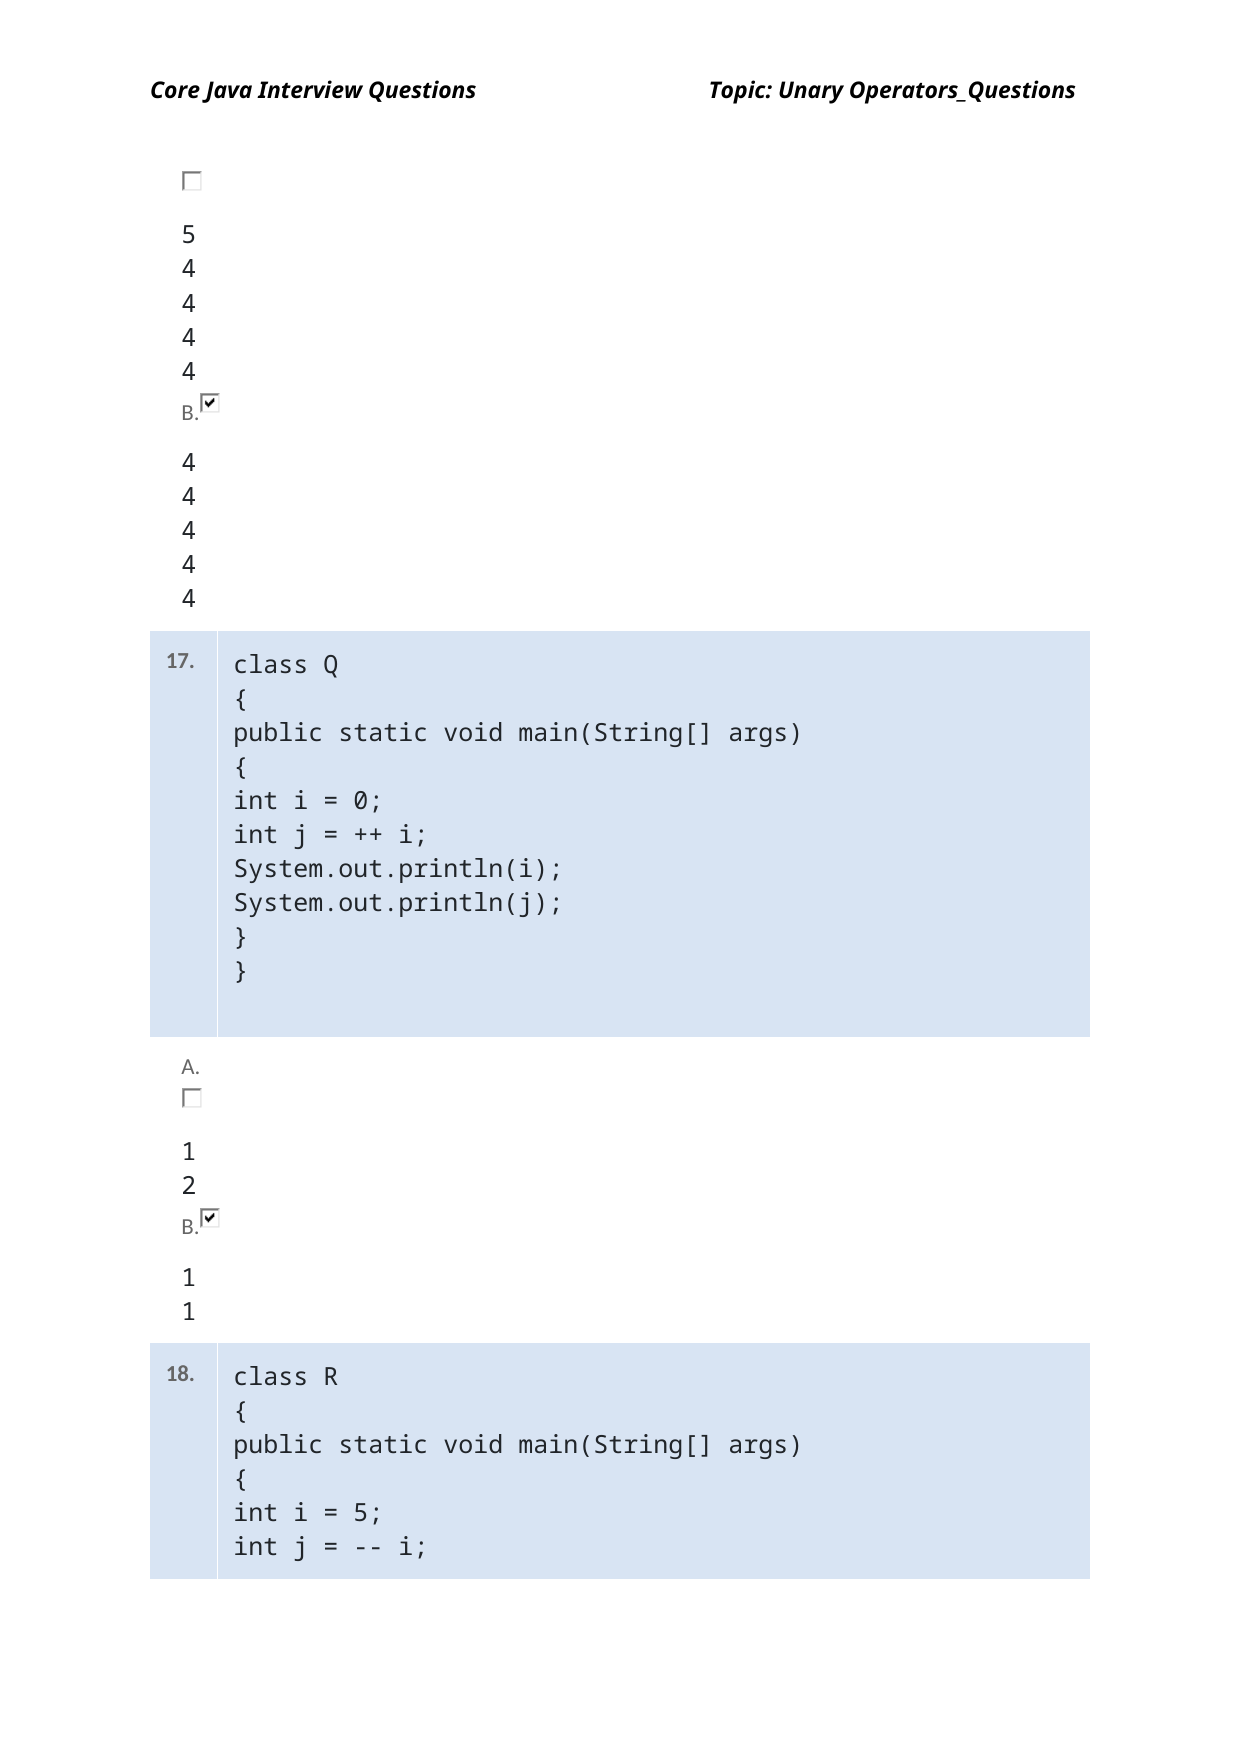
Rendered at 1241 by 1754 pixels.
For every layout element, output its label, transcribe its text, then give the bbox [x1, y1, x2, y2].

table_cell [150, 1037, 1090, 1343]
table_cell [150, 150, 1090, 631]
table_header class Q { public static void main(String[] args) { int i = 0; int j = ++ i; System.out.println(i); System.out.println(j); } } [218, 631, 1090, 1037]
table_header 17. [150, 631, 217, 1037]
table_cell 18. [150, 1343, 217, 1579]
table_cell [218, 1343, 1090, 1579]
